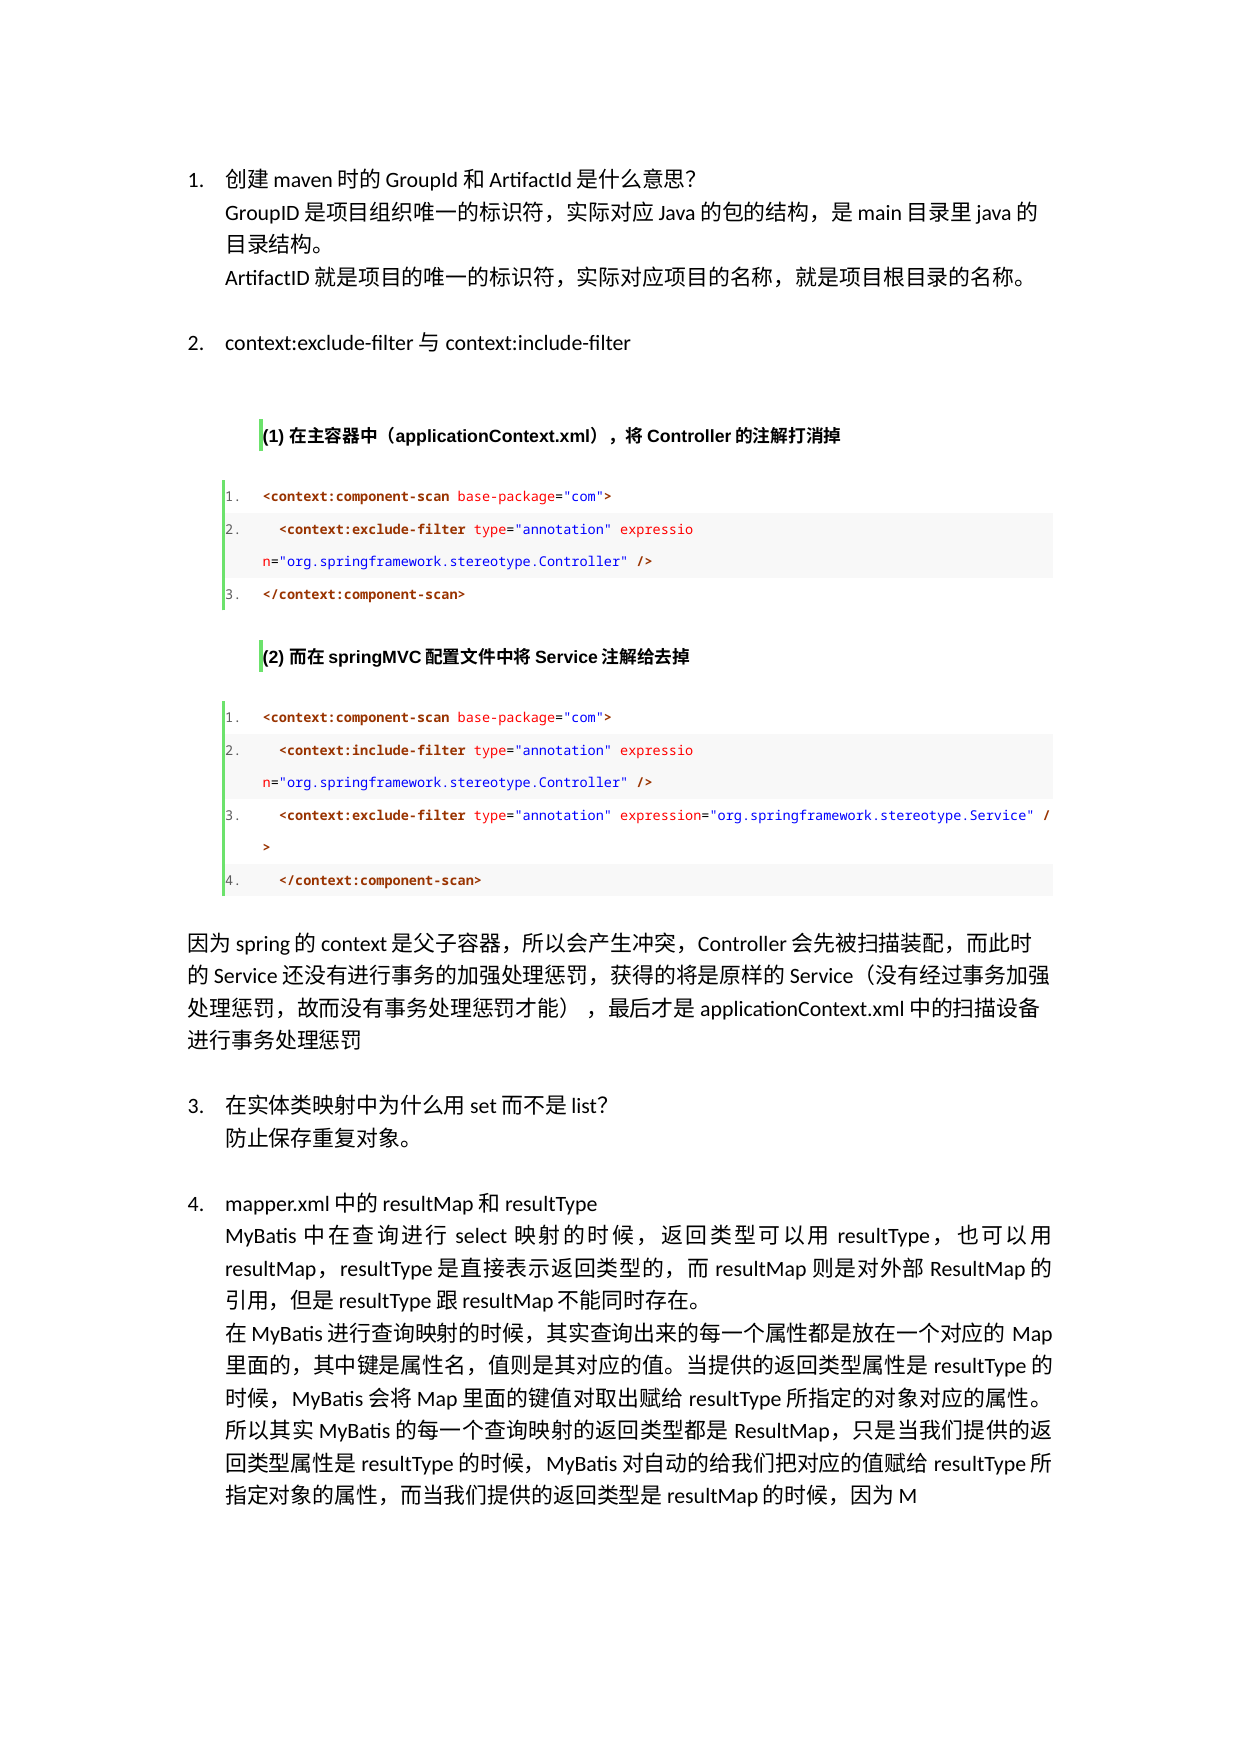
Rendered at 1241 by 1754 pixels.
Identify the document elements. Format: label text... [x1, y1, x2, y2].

text (1) 在主容器中（applicationContext.xml），将Controller的注解打消掉 [263, 419, 1053, 451]
list 在实体类映射中为什么用set而不是list？ [187, 1088, 1053, 1120]
list <context:exclude-filter type="annotation" expression="org.springframework.stereotype.Controller" /> [225, 513, 1053, 578]
list 创建maven时的GroupId 和ArtifactId是什么意思？ [187, 162, 1053, 194]
list <context:exclude-filter type="annotation" expression="org.springframework.stereotype.Service" /> [225, 799, 1053, 864]
list <context:component-scan base-package="com"> [225, 701, 1053, 734]
text ArtifactID就是项目的唯一的标识符，实际对应项目的名称，就是项目根目录的名称。 [225, 259, 1053, 292]
list <context:include-filter type="annotation" expression="org.springframework.stereotype.Controller" /> [225, 734, 1053, 799]
list MyBatis中在查询进行select映射的时候，返回类型可以用resultType，也可以用resultMap，resultType是直接表示返回类型的，而resultMap则是对外部ResultMap的引用，但是resultType跟resultMap不能同时存在。 [225, 1218, 1053, 1315]
list 在MyBatis进行查询映射的时候，其实查询出来的每一个属性都是放在一个对应的Map里面的，其中键是属性名，值则是其对应的值。当提供的返回类型属性是resultType的时候，MyBatis会将Map里面的键值对取出赋给resultType所指定的对象对应的属性。所以其实MyBatis的每一个查询映射的返回类型都是ResultMap，只是当我们提供的返回类型属性是resultType的时候，MyBatis对自动的给我们把对应的值赋给resultType所指定对象的属性，而当我们提供的返回类型是resultMap的时候，因为M [225, 1315, 1053, 1510]
list <context:component-scan base-package="com"> [225, 480, 1053, 513]
list 防止保存重复对象。 [225, 1120, 1053, 1153]
text 因为spring的context是父子容器，所以会产生冲突，Controller会先被扫描装配，而此时的Service还没有进行事务的加强处理惩罚，获得的将是原样的Service（没有经过事务加强处理惩罚，故而没有事务处理惩罚才能） ，最后才是applicationContext.xml中的扫描设备进行事务处理惩罚 [187, 925, 1053, 1055]
list mapper.xml中的resultMap 和resultType [187, 1185, 1053, 1218]
text (2) 而在springMVC配置文件中将Service注解给去掉 [259, 639, 1053, 672]
list context:exclude-filter 与 context:include-filter [187, 324, 1053, 357]
list </context:component-scan> [225, 578, 1053, 610]
text GroupID是项目组织唯一的标识符，实际对应Java的包的结构，是main目录里java的目录结构。 [225, 194, 1053, 259]
list </context:component-scan> [225, 864, 1053, 896]
